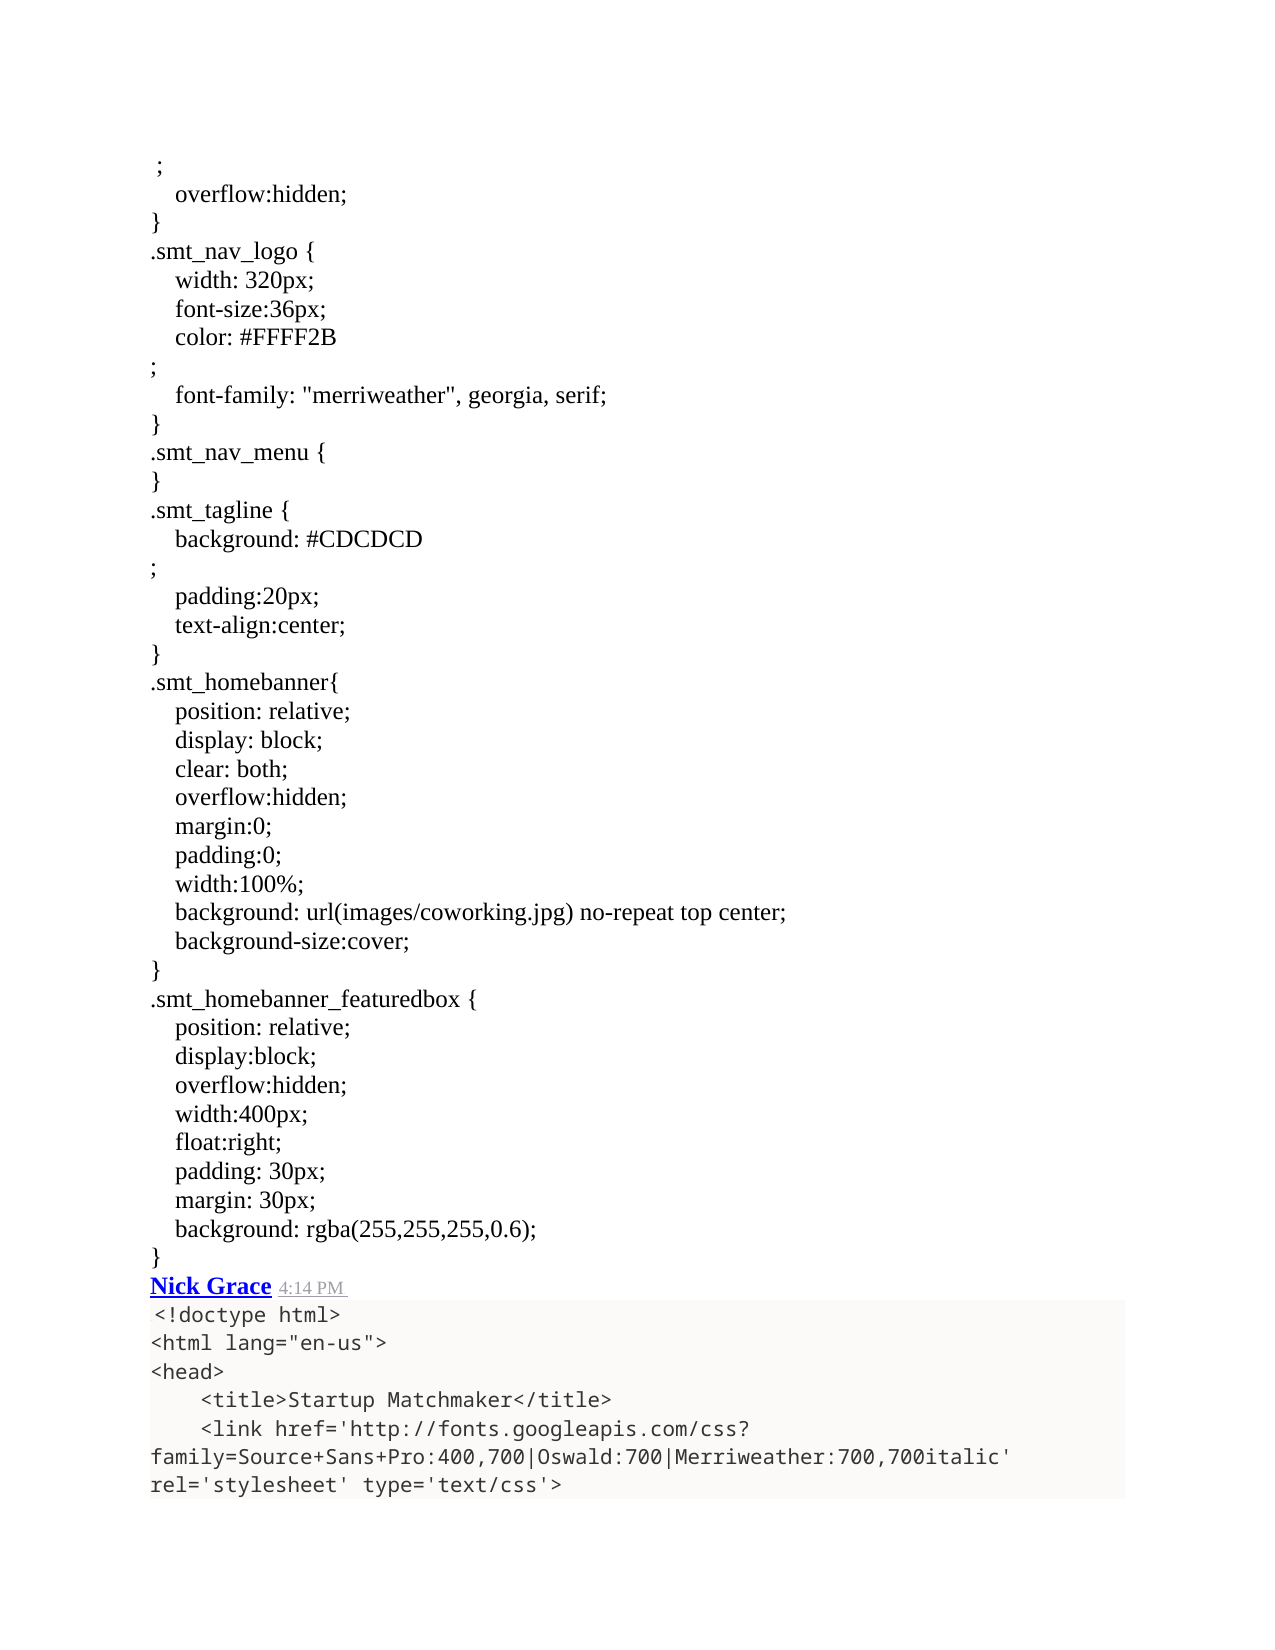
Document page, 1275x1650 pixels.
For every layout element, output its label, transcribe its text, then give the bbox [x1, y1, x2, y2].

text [150, 1300, 1125, 1499]
text Nick Grace [4:14 PM] [150, 1271, 1125, 1300]
text ; font-family: "merriweather", georgia, serif; } .smt_nav_menu { } .smt_tagline { background: #CDCDCD [150, 351, 1125, 552]
text ; overflow:hidden; } .smt_nav_logo { width: 320px; font-size:36px; color: #FFFF2B [150, 150, 1125, 351]
text ; padding:20px; text-align:center; } .smt_homebanner{ position: relative; display: block; clear: both; overflow:hidden; margin:0; padding:0; width:100%; background: url(images/coworking.jpg) no-repeat top center; background-size:cover; } .smt_homebanner_featuredbox { position: relative; display:block; overflow:hidden; width:400px; float:right; padding: 30px; margin: 30px; background: rgba(255,255,255,0.6); } [150, 552, 1125, 1271]
